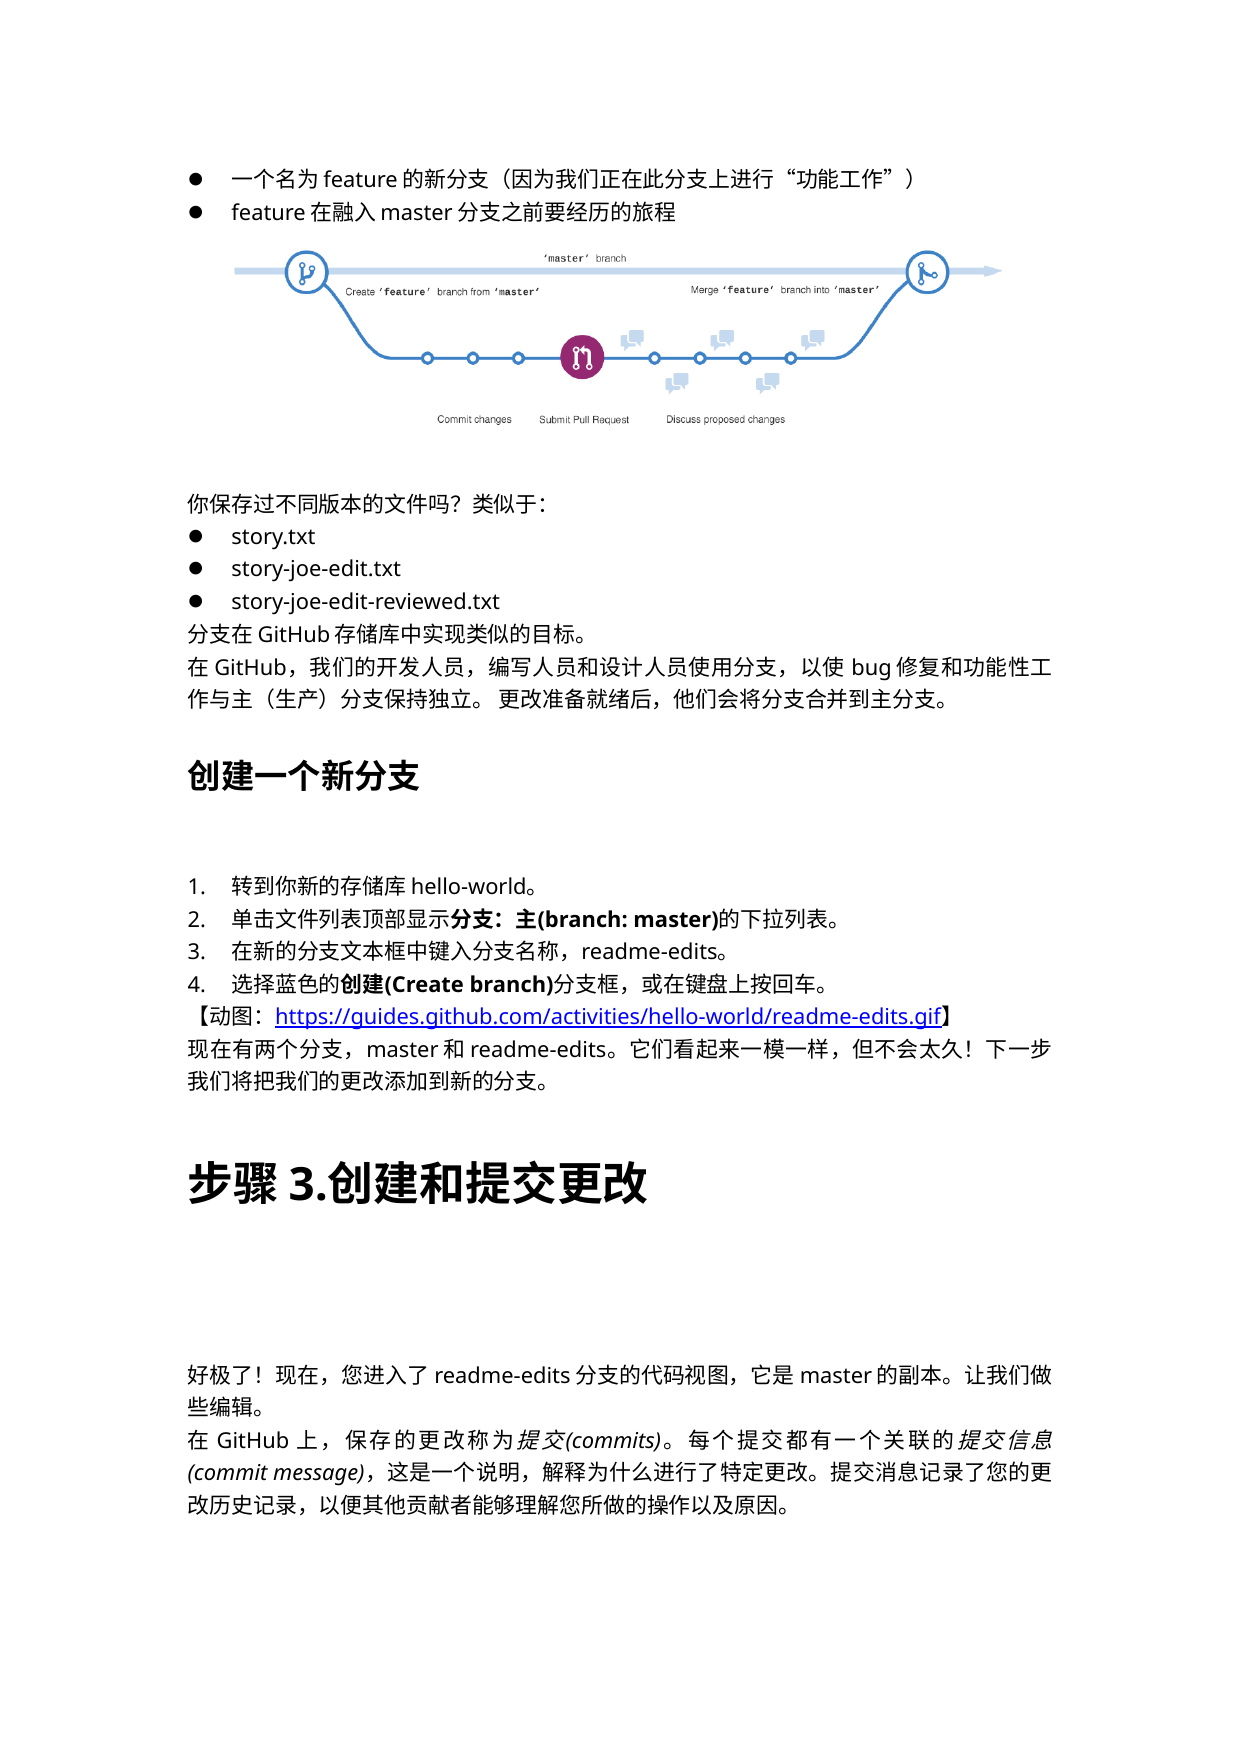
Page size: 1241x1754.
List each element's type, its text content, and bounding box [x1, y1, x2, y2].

list 单击文件列表顶部显示分支：主(branch: master)的下拉列表。 [187, 901, 1053, 934]
text 在GitHub上，保存的更改称为提交(commits)。每个提交都有一个关联的提交信息(commit message)，这是一个说明，解释为什么进行了特定更改。提交消息记录了您的更改历史记录，以便其他贡献者能够理解您所做的操作以及原因。 [187, 1422, 1053, 1520]
text 【动图：https://guides.github.com/activities/hello-world/readme-edits.gif】 [187, 999, 1053, 1031]
picture [187, 227, 1053, 445]
text 现在有两个分支，master和readme-edits。它们看起来一模一样，但不会太久！下一步我们将把我们的更改添加到新的分支。 [187, 1031, 1053, 1096]
list 选择蓝色的创建(Create branch)分支框，或在键盘上按回车。 [187, 966, 1053, 999]
text 分支在GitHub存储库中实现类似的目标。 [187, 617, 1053, 649]
list 转到你新的存储库hello-world。 [187, 869, 1053, 901]
list story-joe-edit-reviewed.txt [187, 584, 1053, 617]
list story.txt [187, 519, 1053, 552]
list 一个名为feature的新分支（因为我们正在此分支上进行“功能工作”） [187, 162, 1053, 194]
text 在GitHub，我们的开发人员，编写人员和设计人员使用分支，以使bug修复和功能性工作与主（生产）分支保持独立。 更改准备就绪后，他们会将分支合并到主分支。 [187, 649, 1053, 714]
list 在新的分支文本框中键入分支名称，readme-edits。 [187, 934, 1053, 966]
text 你保存过不同版本的文件吗？类似于： [187, 487, 1053, 519]
list story-joe-edit.txt [187, 552, 1053, 584]
text 好极了！现在，您进入了readme-edits分支的代码视图，它是master的副本。让我们做些编辑。 [187, 1357, 1053, 1422]
subtitle 创建一个新分支 [187, 742, 1053, 807]
list feature在融入master分支之前要经历的旅程 [187, 194, 1053, 227]
subtitle 步骤3.创建和提交更改 [187, 1132, 1053, 1229]
